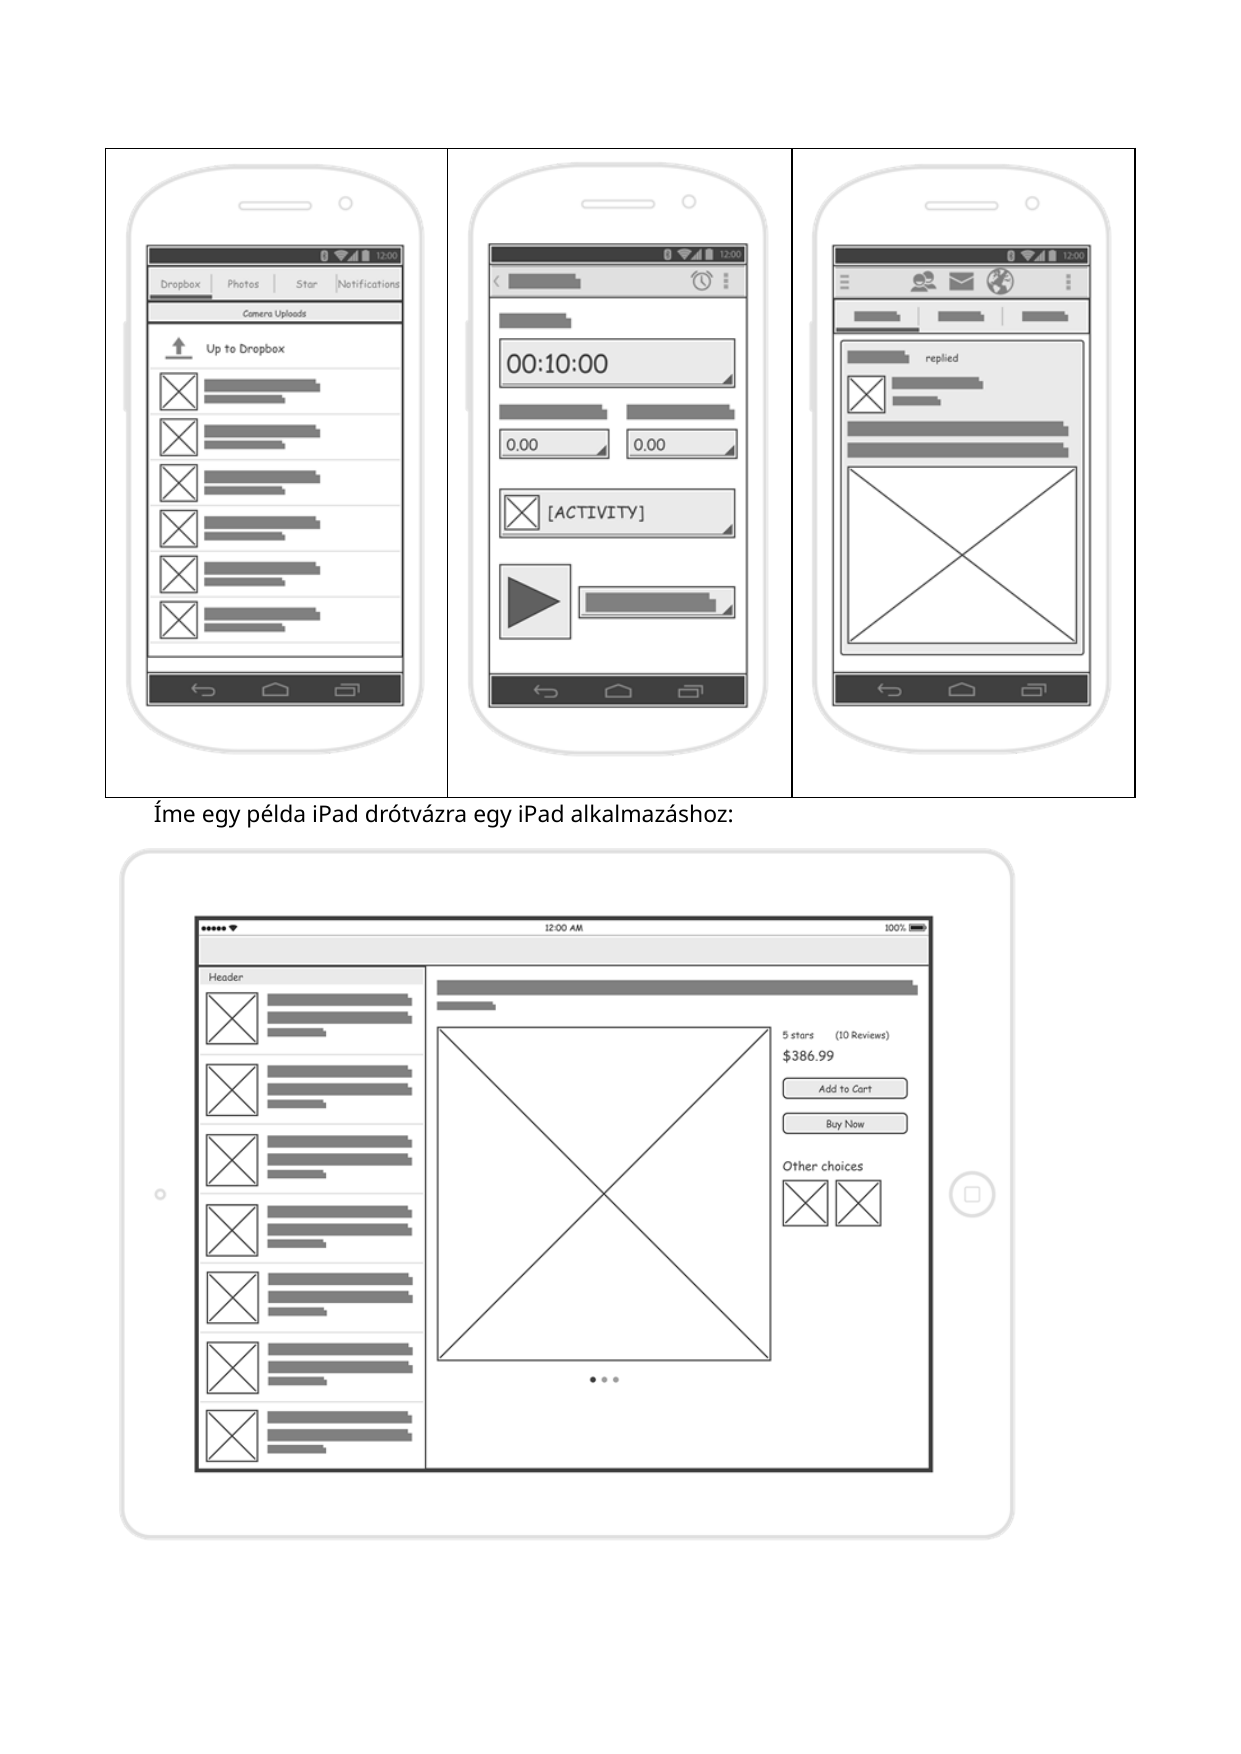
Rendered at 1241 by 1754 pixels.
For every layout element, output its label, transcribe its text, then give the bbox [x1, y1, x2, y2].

picture [120, 158, 438, 769]
picture [806, 158, 1125, 769]
table_header [106, 149, 447, 797]
picture [462, 156, 783, 771]
picture [118, 847, 1018, 1543]
text Íme egy példa iPad drótvázra egy iPad alkalmazáshoz: [148, 798, 1093, 829]
table_header [448, 149, 791, 797]
table_header [793, 149, 1134, 797]
